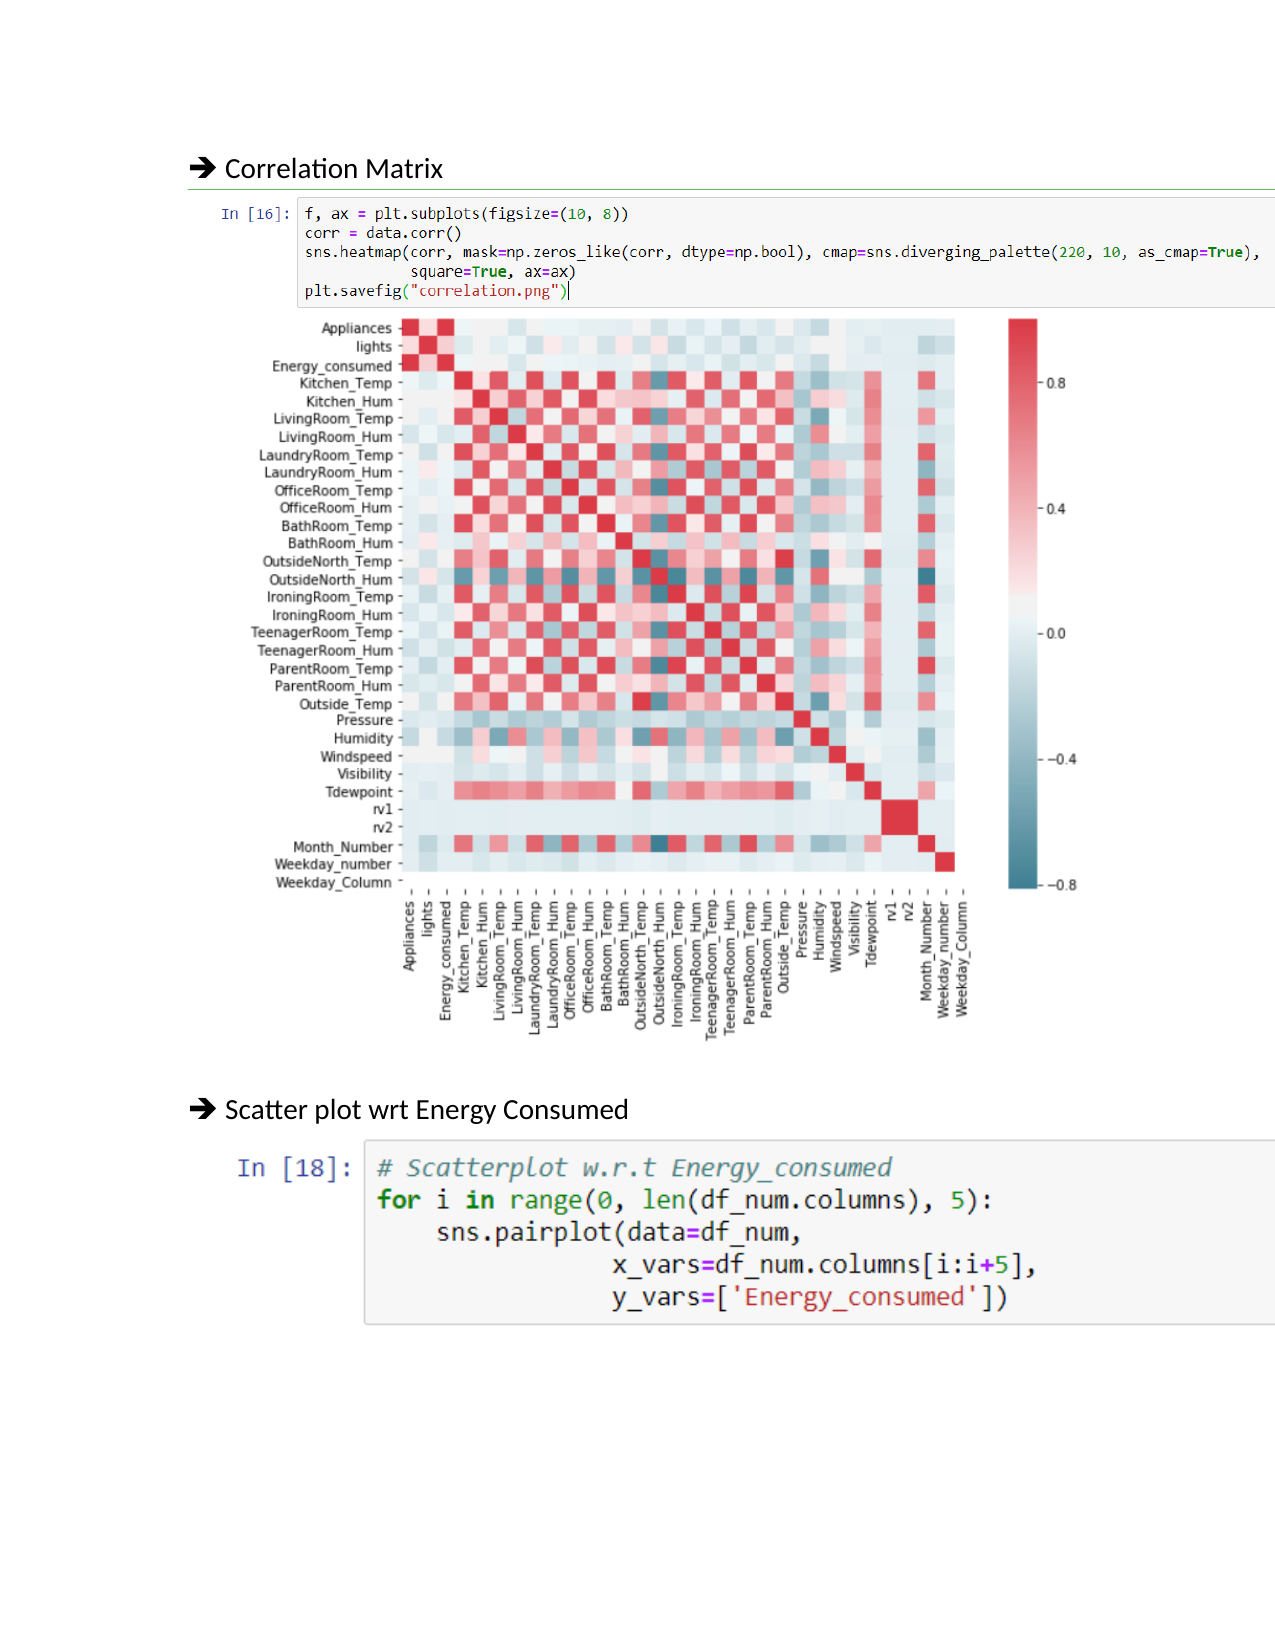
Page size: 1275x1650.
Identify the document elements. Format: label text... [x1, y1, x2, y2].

list Scatter plot wrt Energy Consumed [187, 1091, 1125, 1126]
picture [225, 312, 1200, 1051]
list Correlation Matrix [187, 150, 1125, 186]
picture [187, 188, 1275, 311]
picture [225, 1129, 1275, 1330]
